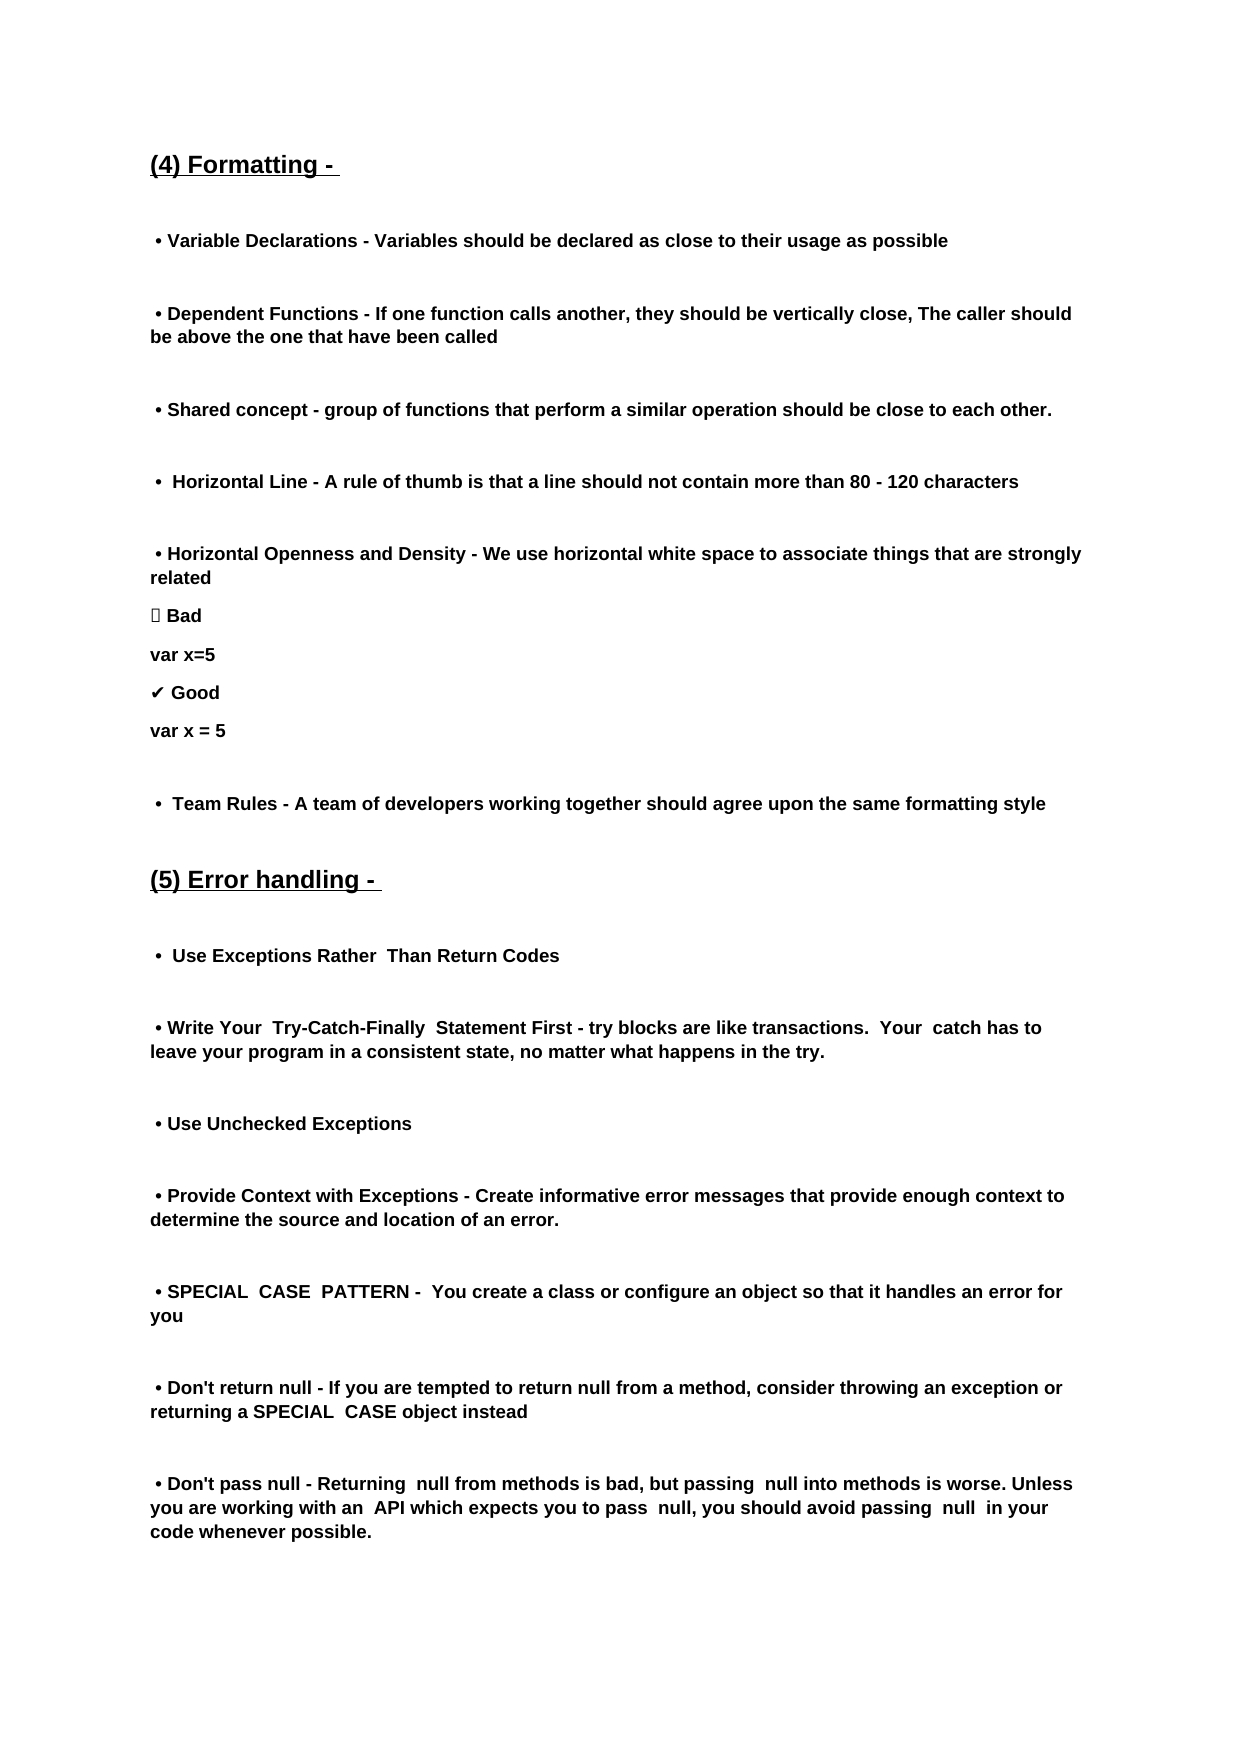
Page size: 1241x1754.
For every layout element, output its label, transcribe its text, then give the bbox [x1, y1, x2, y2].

text • Dependent Functions - If one function calls another, they should be vertically close, The caller should be above the one that have been called [150, 302, 1090, 348]
text ❌ Bad [150, 603, 1090, 628]
text ✔️ Good [150, 679, 1090, 705]
text • Variable Declarations - Variables should be declared as close to their usage as possible [150, 230, 1090, 252]
text (5) Error handling - [150, 864, 1090, 893]
text • Write Your Try-Catch-Finally Statement First - try blocks are like transactions. Your catch has to leave your program in a consistent state, no matter what happens in the try. [150, 1017, 1090, 1062]
text (4) Formatting - [150, 150, 1090, 179]
text • Use Unchecked Exceptions [150, 1113, 1090, 1134]
text • Horizontal Openness and Density - We use horizontal white space to associate things that are strongly related [150, 543, 1090, 588]
text • Use Exceptions Rather Than Return Codes [150, 945, 1090, 966]
text • Don't pass null - Returning null from methods is bad, but passing null into methods is worse. Unless you are working with an API which expects you to pass null, you should avoid passing null in your code whenever possible. [150, 1473, 1090, 1542]
text var x=5 [150, 643, 1090, 665]
text • Shared concept - group of functions that perform a similar operation should be close to each other. [150, 398, 1090, 420]
text • SPECIAL CASE PATTERN - You create a class or configure an object so that it handles an error for you [150, 1281, 1090, 1326]
text • Team Rules - A team of developers working together should agree upon the same formatting style [150, 792, 1090, 814]
text • Horizontal Line - A rule of thumb is that a line should not contain more than 80 - 120 characters [150, 471, 1090, 492]
text var x = 5 [150, 720, 1090, 742]
text • Provide Context with Exceptions - Create informative error messages that provide enough context to determine the source and location of an error. [150, 1185, 1090, 1231]
text • Don't return null - If you are tempted to return null from a method, consider throwing an exception or returning a SPECIAL CASE object instead [150, 1377, 1090, 1422]
